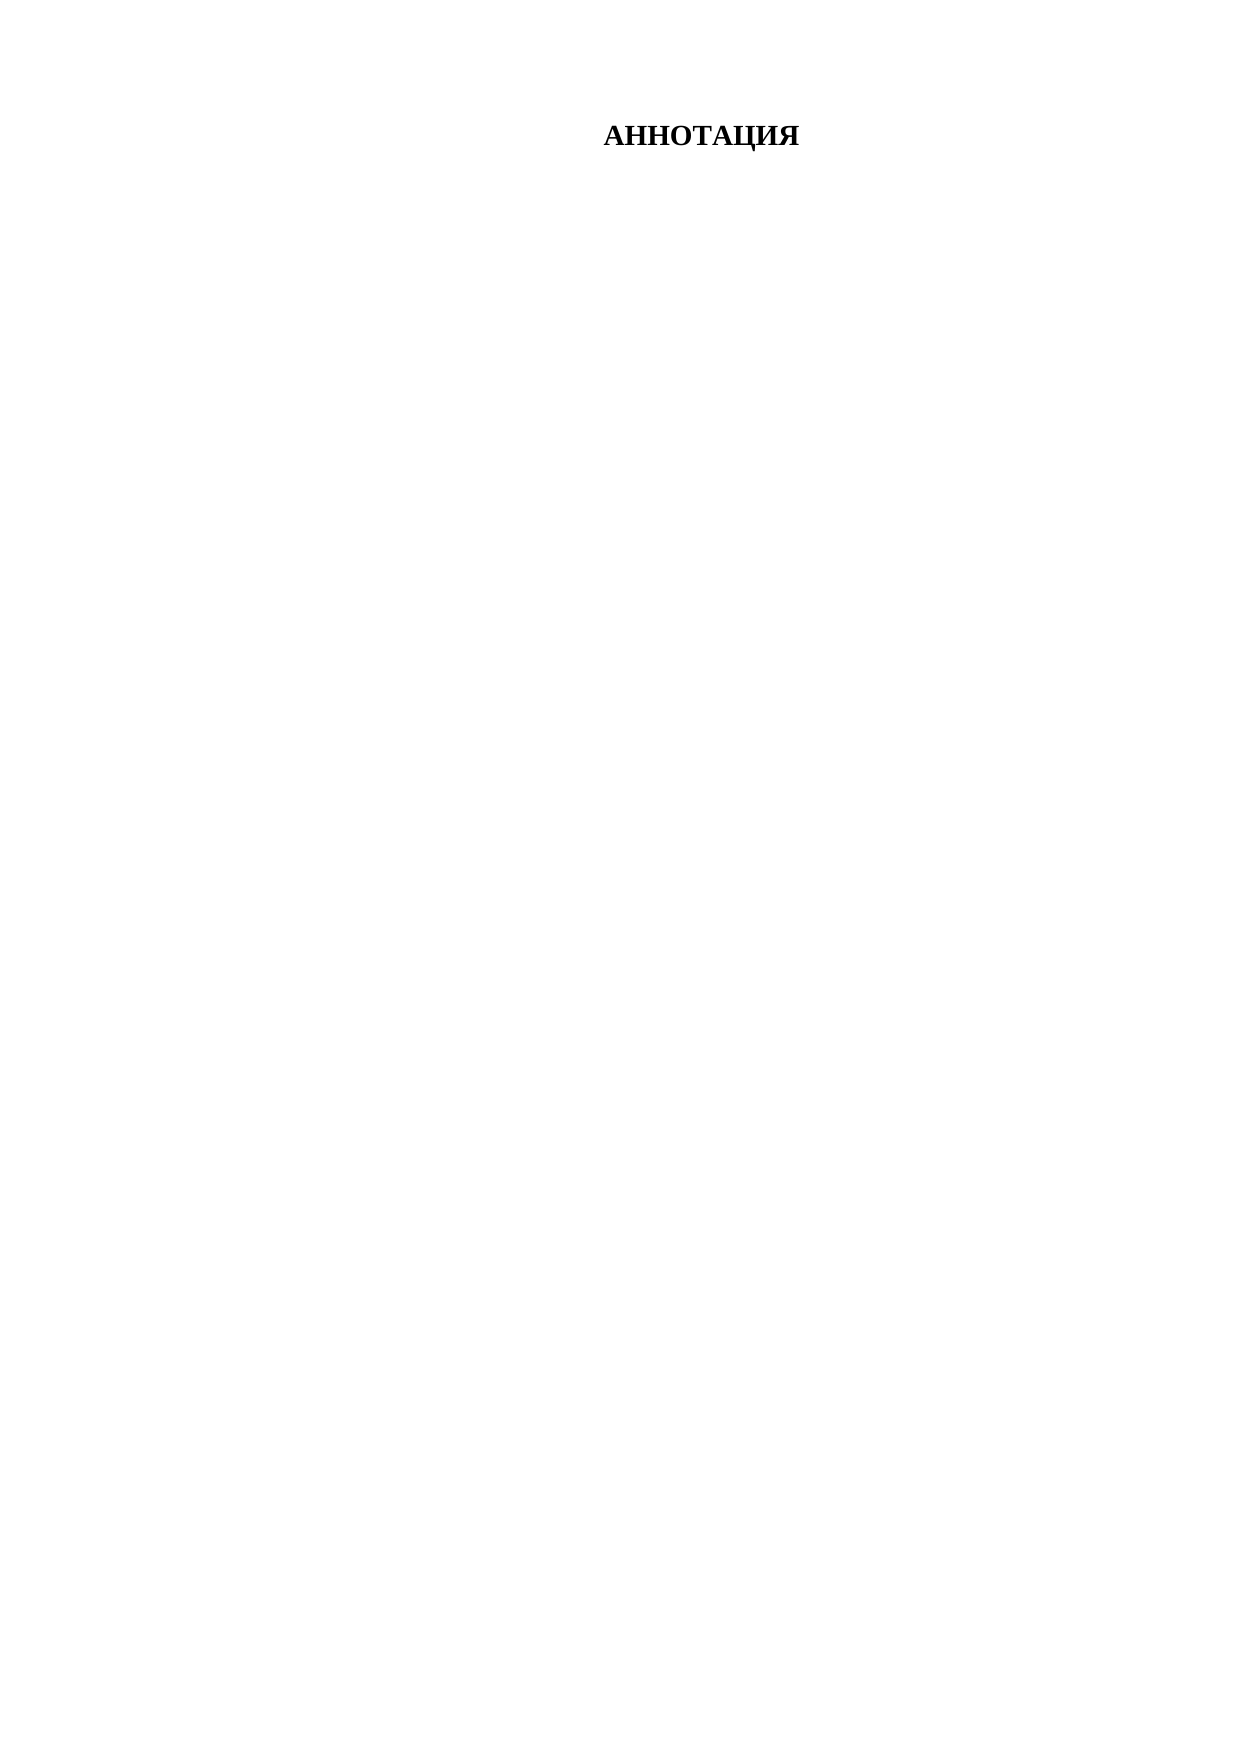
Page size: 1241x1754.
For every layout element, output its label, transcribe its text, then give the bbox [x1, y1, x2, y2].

subtitle АННОТАЦИЯ [177, 118, 1152, 152]
